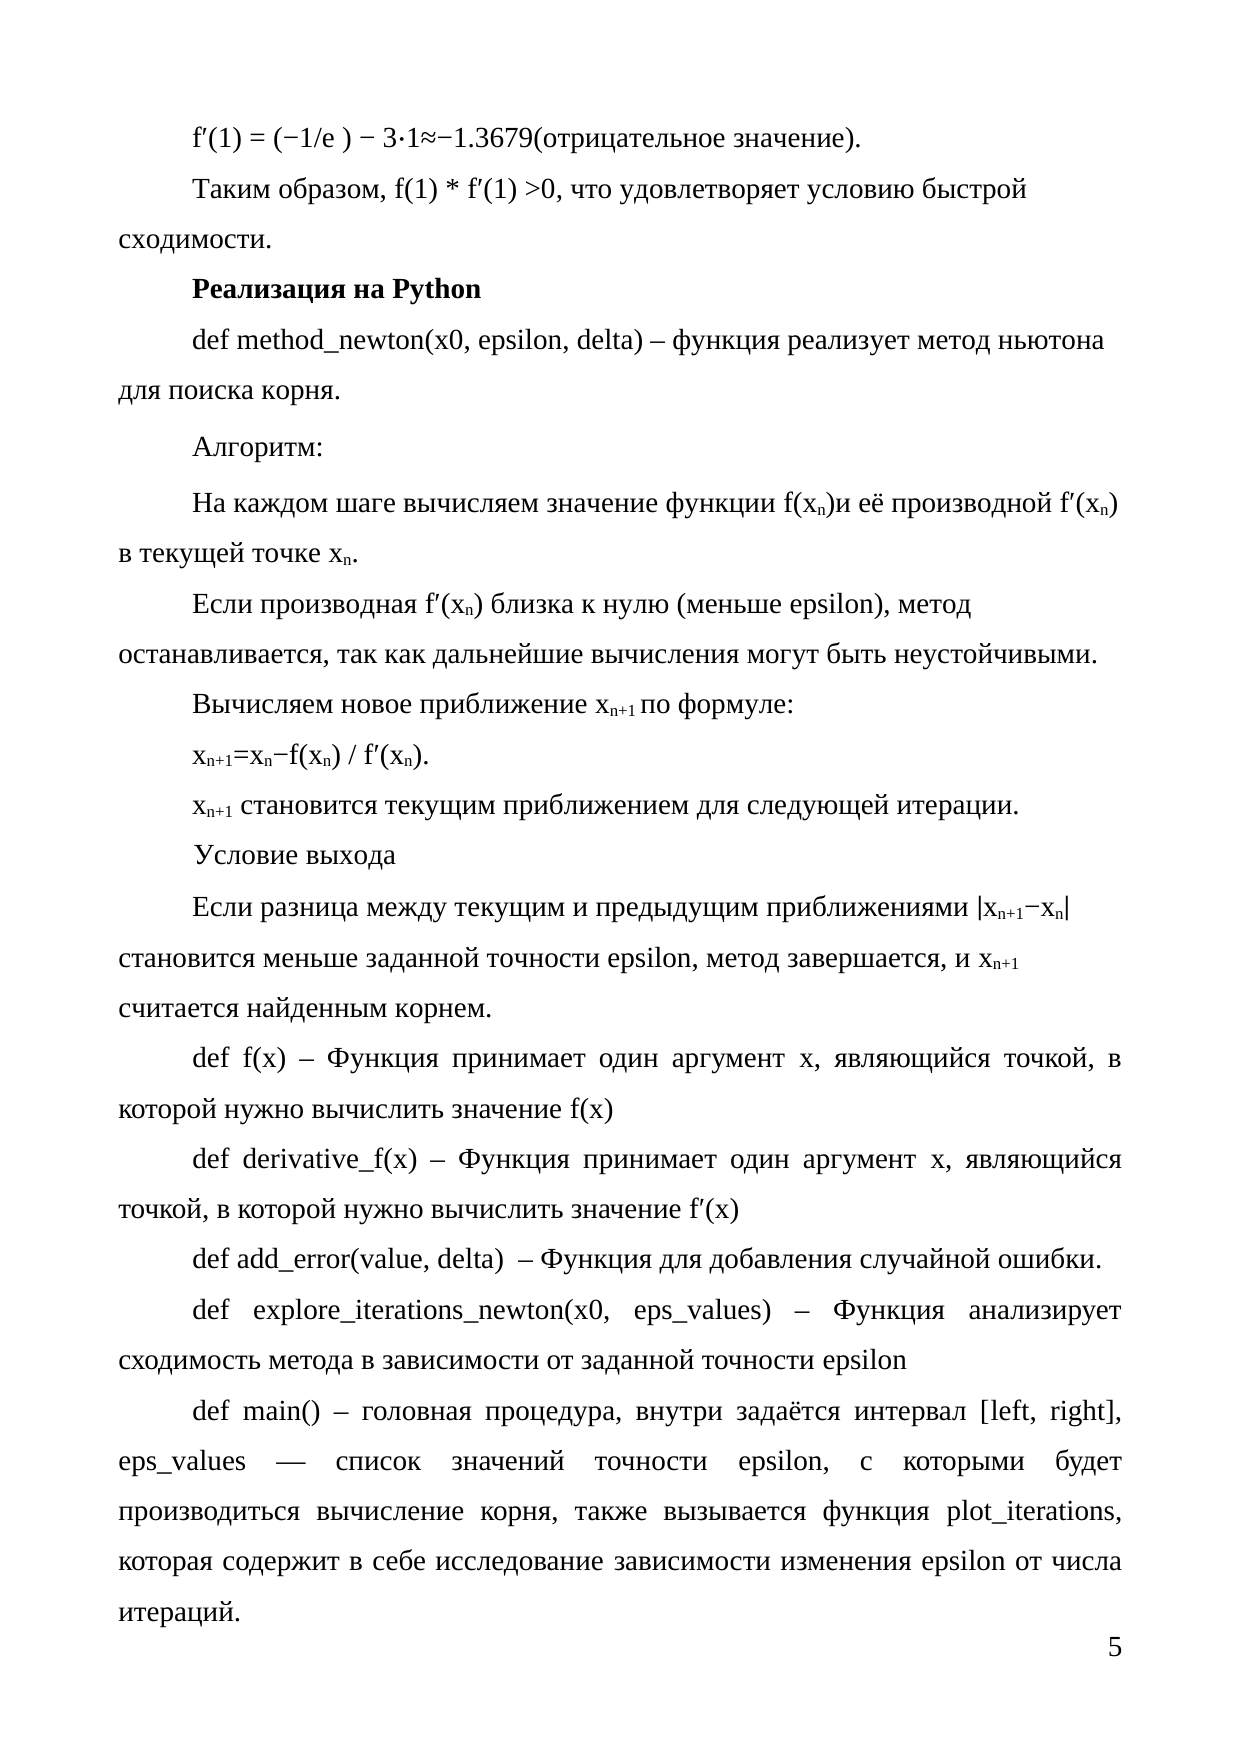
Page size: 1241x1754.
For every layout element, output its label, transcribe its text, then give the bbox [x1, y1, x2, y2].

text Если производная f′(xn) близка к нулю (меньше epsilon), метод останавливается, так как дальнейшие вычисления могут быть неустойчивыми. [118, 586, 1122, 670]
text Если разница между текущим и предыдущим приближениями ∣xn+1−xn∣ становится меньше заданной точности epsilon, метод завершается, и xn+1 считается найденным корнем. [118, 888, 1122, 1024]
text def explore_iterations_newton(x0, eps_values) – Функция анализирует сходимость метода в зависимости от заданной точности epsilon [118, 1292, 1122, 1376]
text def f(x) – Функция принимает один аргумент x, являющийся точкой, в которой нужно вычислить значение f(x) [118, 1040, 1122, 1124]
text Таким образом, f(1) * f′(1) >0, что удовлетворяет условию быстрой сходимости. [118, 171, 1122, 255]
text Алгоритм: [118, 429, 1122, 462]
text f′(1) = (−1/e ) − 3⋅1≈−1.3679(отрицательное значение). [118, 118, 1122, 153]
text def add_error(value, delta) – Функция для добавления случайной ошибки. [118, 1242, 1122, 1275]
text xn+1 становится текущим приближением для следующей итерации. [118, 787, 1122, 821]
text На каждом шаге вычисляем значение функции f(xn)и её производной f′(xn) в текущей точке xn. [118, 485, 1122, 569]
text def derivative_f(x) – Функция принимает один аргумент x, являющийся точкой, в которой нужно вычислить значение f′(x) [118, 1141, 1122, 1225]
text def method_newton(x0, epsilon, delta) – функция реализует метод ньютона для поиска корня. [118, 322, 1122, 406]
text xn+1=xn−f(xn) / f′(xn). [118, 737, 1122, 770]
text Условие выхода [193, 837, 1122, 871]
text Реализация на Python [118, 272, 1122, 305]
text Вычисляем новое приближение xn+1 по формуле: [118, 687, 1122, 720]
